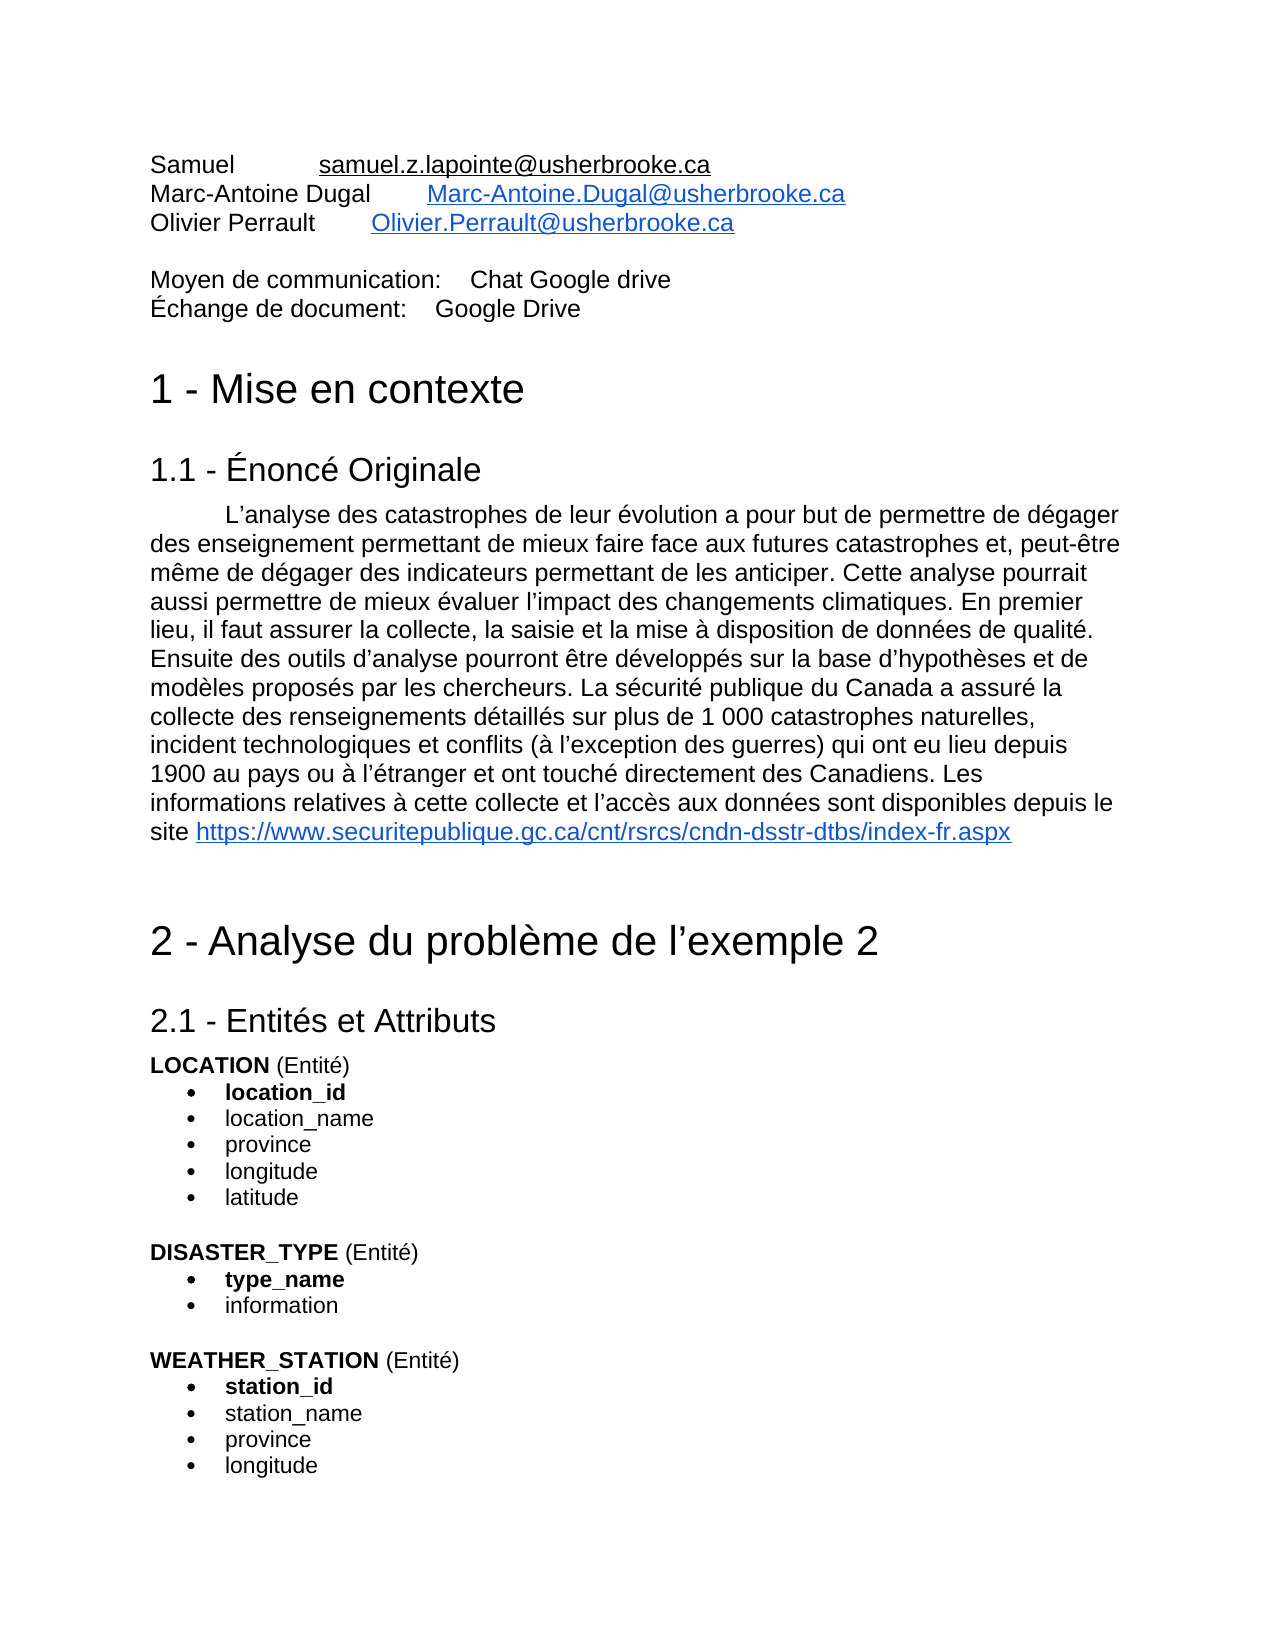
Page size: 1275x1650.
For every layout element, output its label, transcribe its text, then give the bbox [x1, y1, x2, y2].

text 1.1 - Énoncé Originale [150, 449, 1125, 488]
text DISASTER_TYPE (Entité) [150, 1239, 1125, 1266]
list type_name [187, 1266, 1125, 1292]
text Échange de document: Google Drive [150, 294, 1125, 322]
list location_id [187, 1079, 1125, 1105]
text Samuel samuel.z.lapointe@usherbrooke.ca [150, 150, 1125, 179]
list information [187, 1292, 1125, 1318]
text 2.1 - Entités et Attributs [150, 1001, 1125, 1040]
text 1 - Mise en contexte [150, 364, 1125, 412]
list longitude [187, 1158, 1125, 1184]
text Moyen de communication: Chat Google drive [150, 265, 1125, 294]
list station_name [187, 1400, 1125, 1426]
list province [187, 1426, 1125, 1452]
list station_id [187, 1373, 1125, 1400]
list location_name [187, 1105, 1125, 1131]
list latitude [187, 1184, 1125, 1210]
list province [187, 1131, 1125, 1158]
text 2 - Analyse du problème de l’exemple 2 [150, 916, 1125, 964]
text Marc-Antoine Dugal Marc-Antoine.Dugal@usherbrooke.ca [150, 179, 1125, 207]
list longitude [187, 1452, 1125, 1479]
text Olivier Perrault Olivier.Perrault@usherbrooke.ca [150, 207, 1125, 236]
text L’analyse des catastrophes de leur évolution a pour but de permettre de dégager des enseignement permettant de mieux faire face aux futures catastrophes et, peut-être même de dégager des indicateurs permettant de les anticiper. Cette analyse pourrait aussi permettre de mieux évaluer l’impact des changements climatiques. En premier lieu, il faut assurer la collecte, la saisie et la mise à disposition de données de qualité. Ensuite des outils d’analyse pourront être développés sur la base d’hypothèses et de modèles proposés par les chercheurs. La sécurité publique du Canada a assuré la collecte des renseignements détaillés sur plus de 1 000 catastrophes naturelles, incident technologiques et conflits (à l’exception des guerres) qui ont eu lieu depuis 1900 au pays ou à l’étranger et ont touché directement des Canadiens. Les informations relatives à cette collecte et l’accès aux données sont disponibles depuis le site https://www.securitepublique.gc.ca/cnt/rsrcs/cndn-dsstr-dtbs/index-fr.aspx [150, 501, 1125, 846]
text WEATHER_STATION (Entité) [150, 1347, 1125, 1373]
text LOCATION (Entité) [150, 1052, 1125, 1079]
